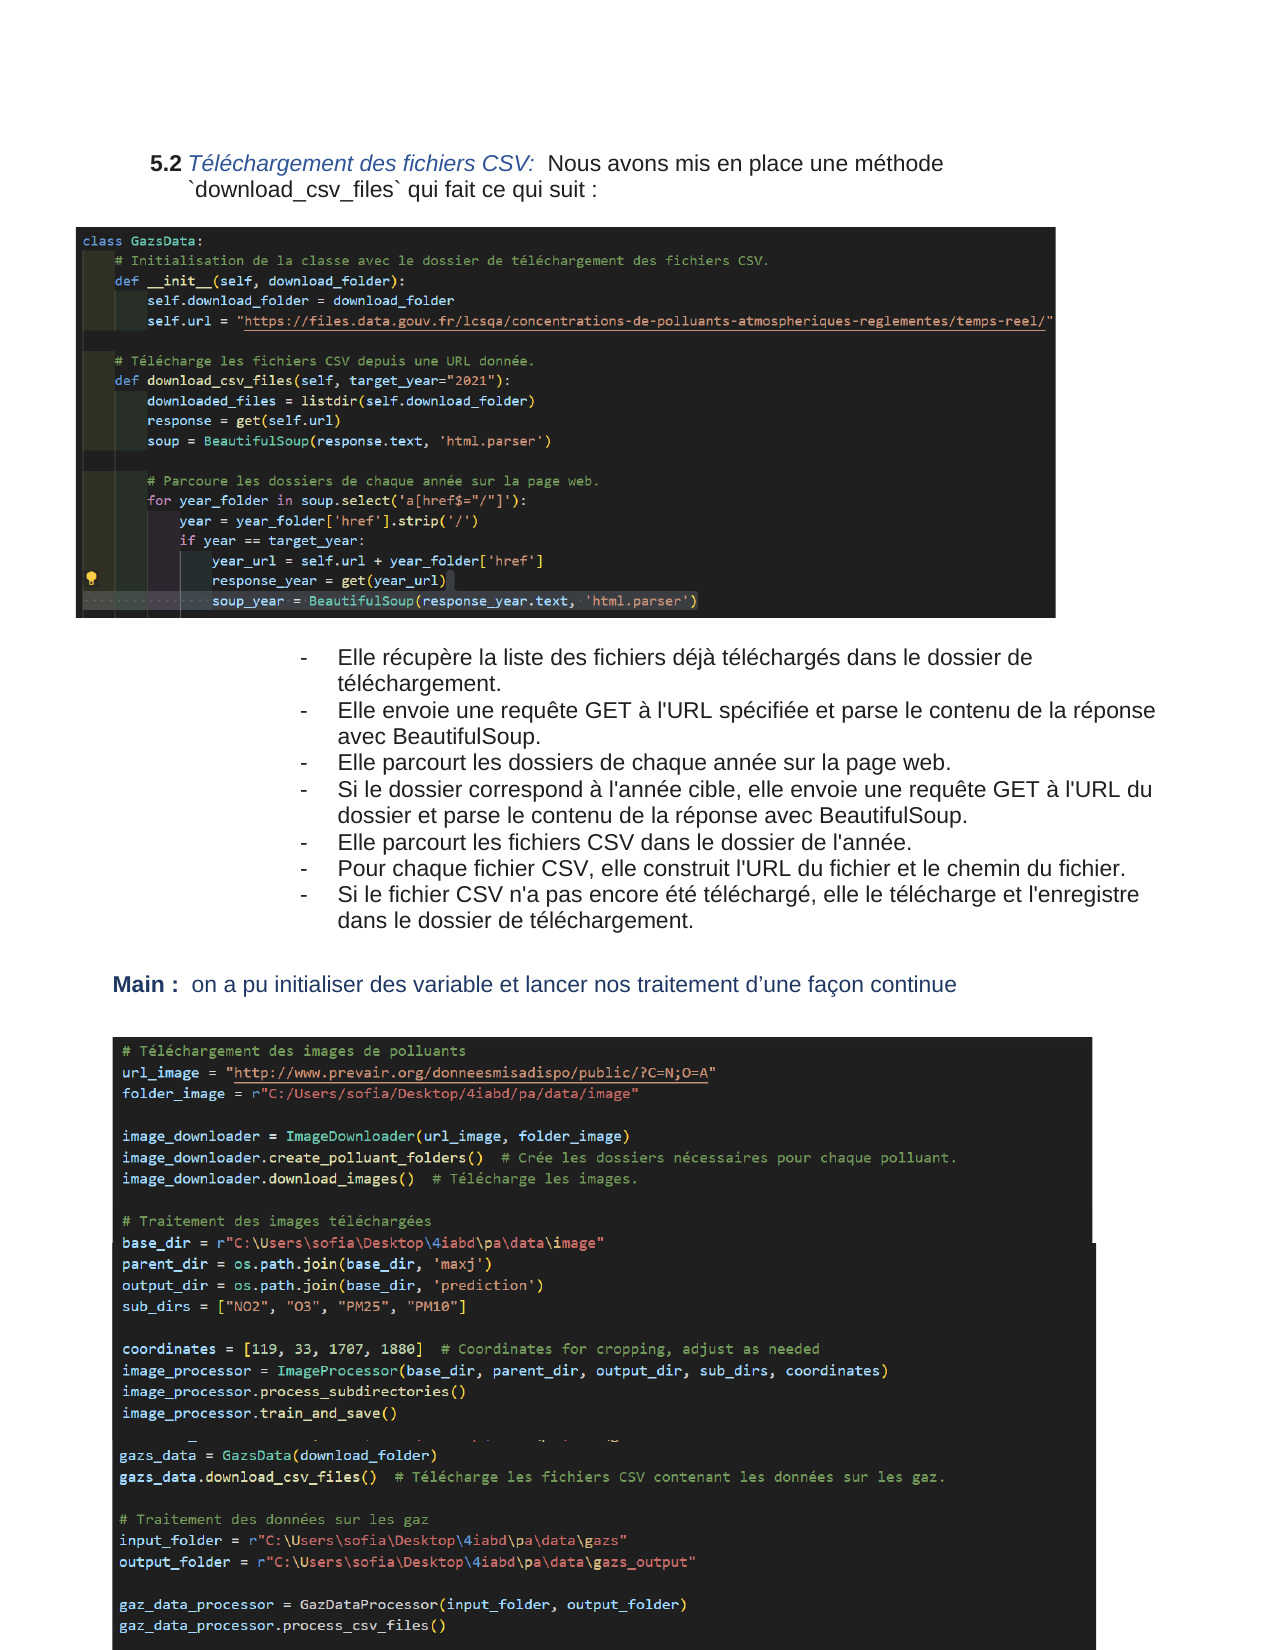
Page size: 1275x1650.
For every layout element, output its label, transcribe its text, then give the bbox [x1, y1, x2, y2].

picture [75, 227, 1056, 618]
list Si le dossier correspond à l'année cible, elle envoie une requête GET à l'URL du dossier et parse le contenu de la réponse avec BeautifulSoup. [300, 776, 1162, 828]
list Pour chaque fichier CSV, elle construit l'URL du fichier et le chemin du fichier. [300, 855, 1162, 881]
list Elle récupère la liste des fichiers déjà téléchargés dans le dossier de téléchargement. [300, 644, 1162, 697]
list Elle parcourt les fichiers CSV dans le dossier de l'année. [300, 828, 1162, 855]
subtitle Main : on a pu initialiser des variable et lancer nos traitement d’une façon continue [112, 971, 1162, 998]
list Elle envoie une requête GET à l'URL spécifiée et parse le contenu de la réponse avec BeautifulSoup. [300, 697, 1162, 749]
picture [112, 1037, 1097, 1650]
list Si le fichier CSV n'a pas encore été téléchargé, elle le télécharge et l'enregistre dans le dossier de téléchargement. [300, 881, 1162, 934]
list Elle parcourt les dossiers de chaque année sur la page web. [300, 749, 1162, 776]
list Téléchargement des fichiers CSV: Nous avons mis en place une méthode `download_csv_files` qui fait ce qui suit : [150, 150, 1162, 203]
